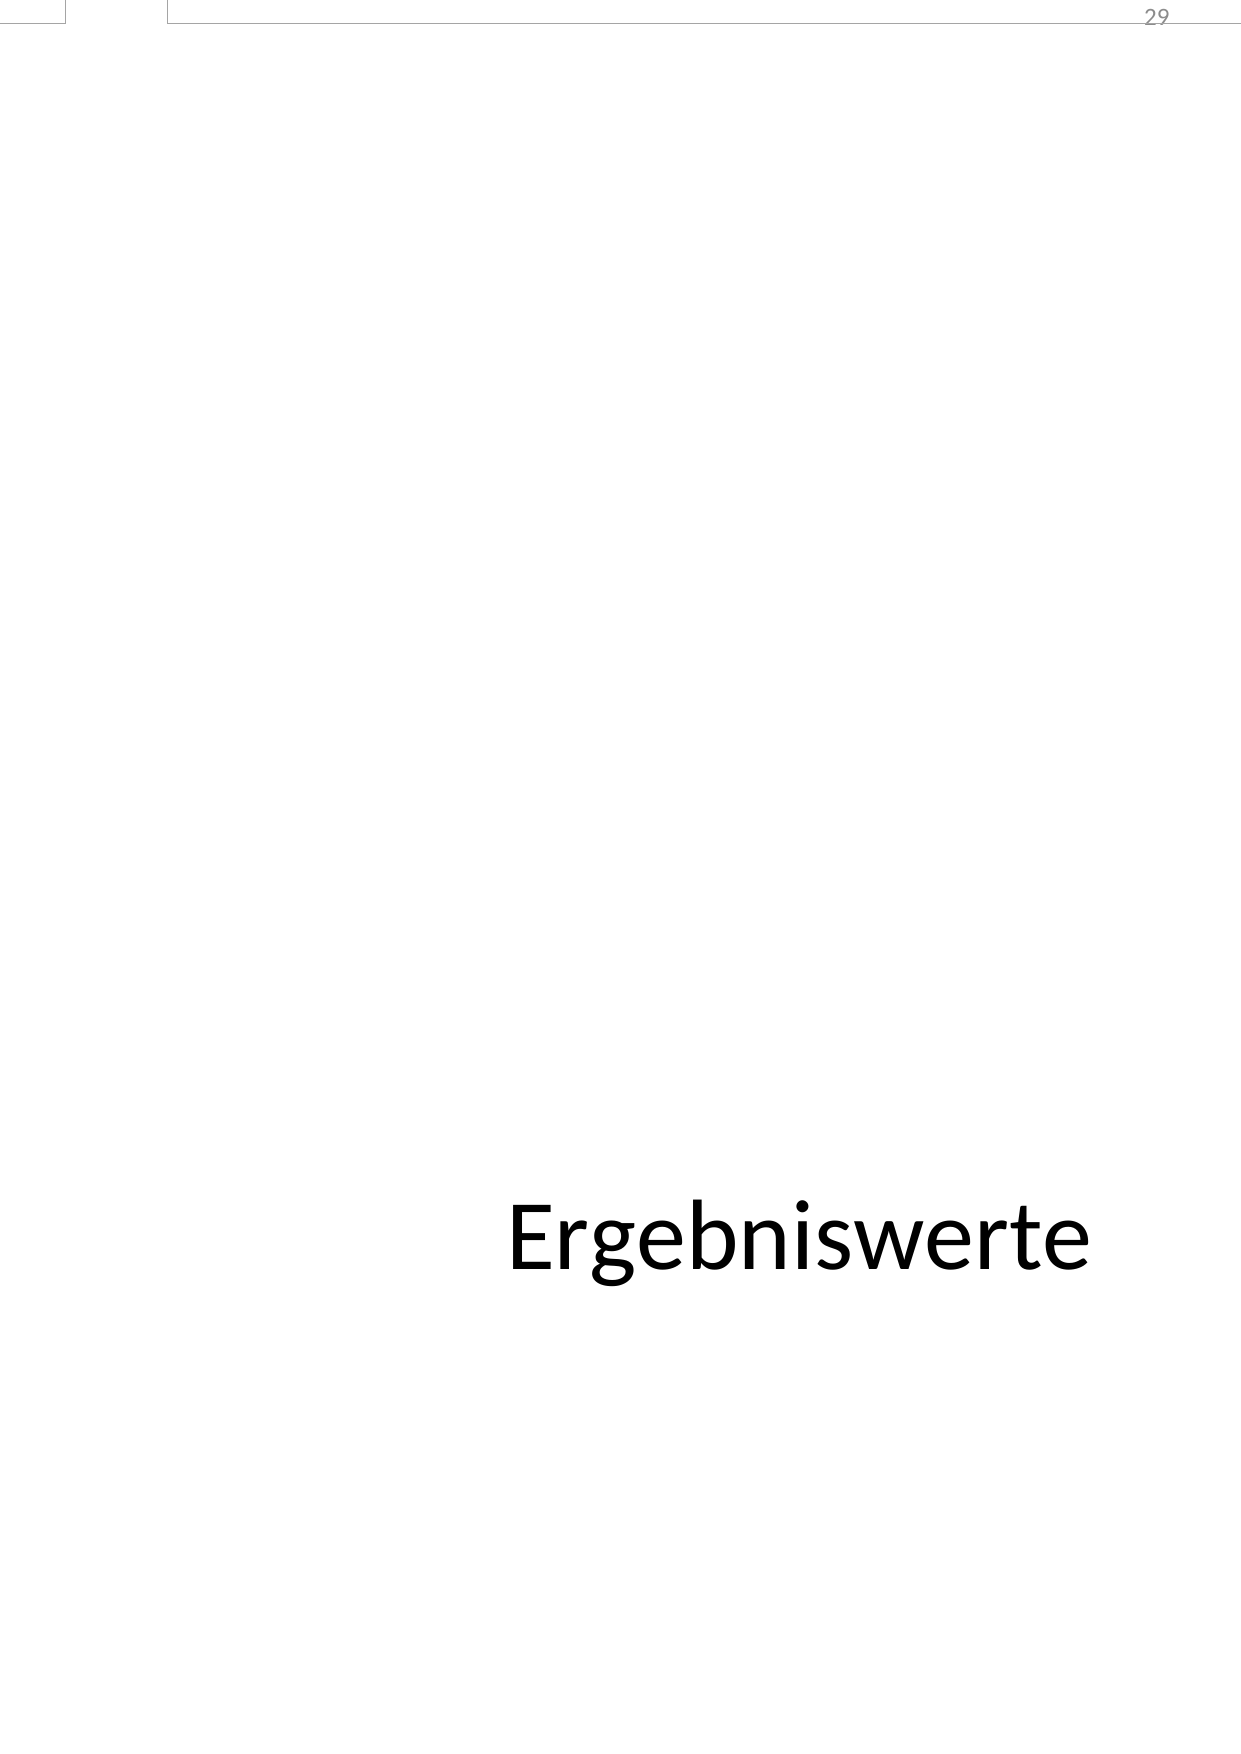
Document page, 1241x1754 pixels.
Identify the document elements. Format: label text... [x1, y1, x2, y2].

text Ergebniswerte [148, 1173, 1093, 1295]
